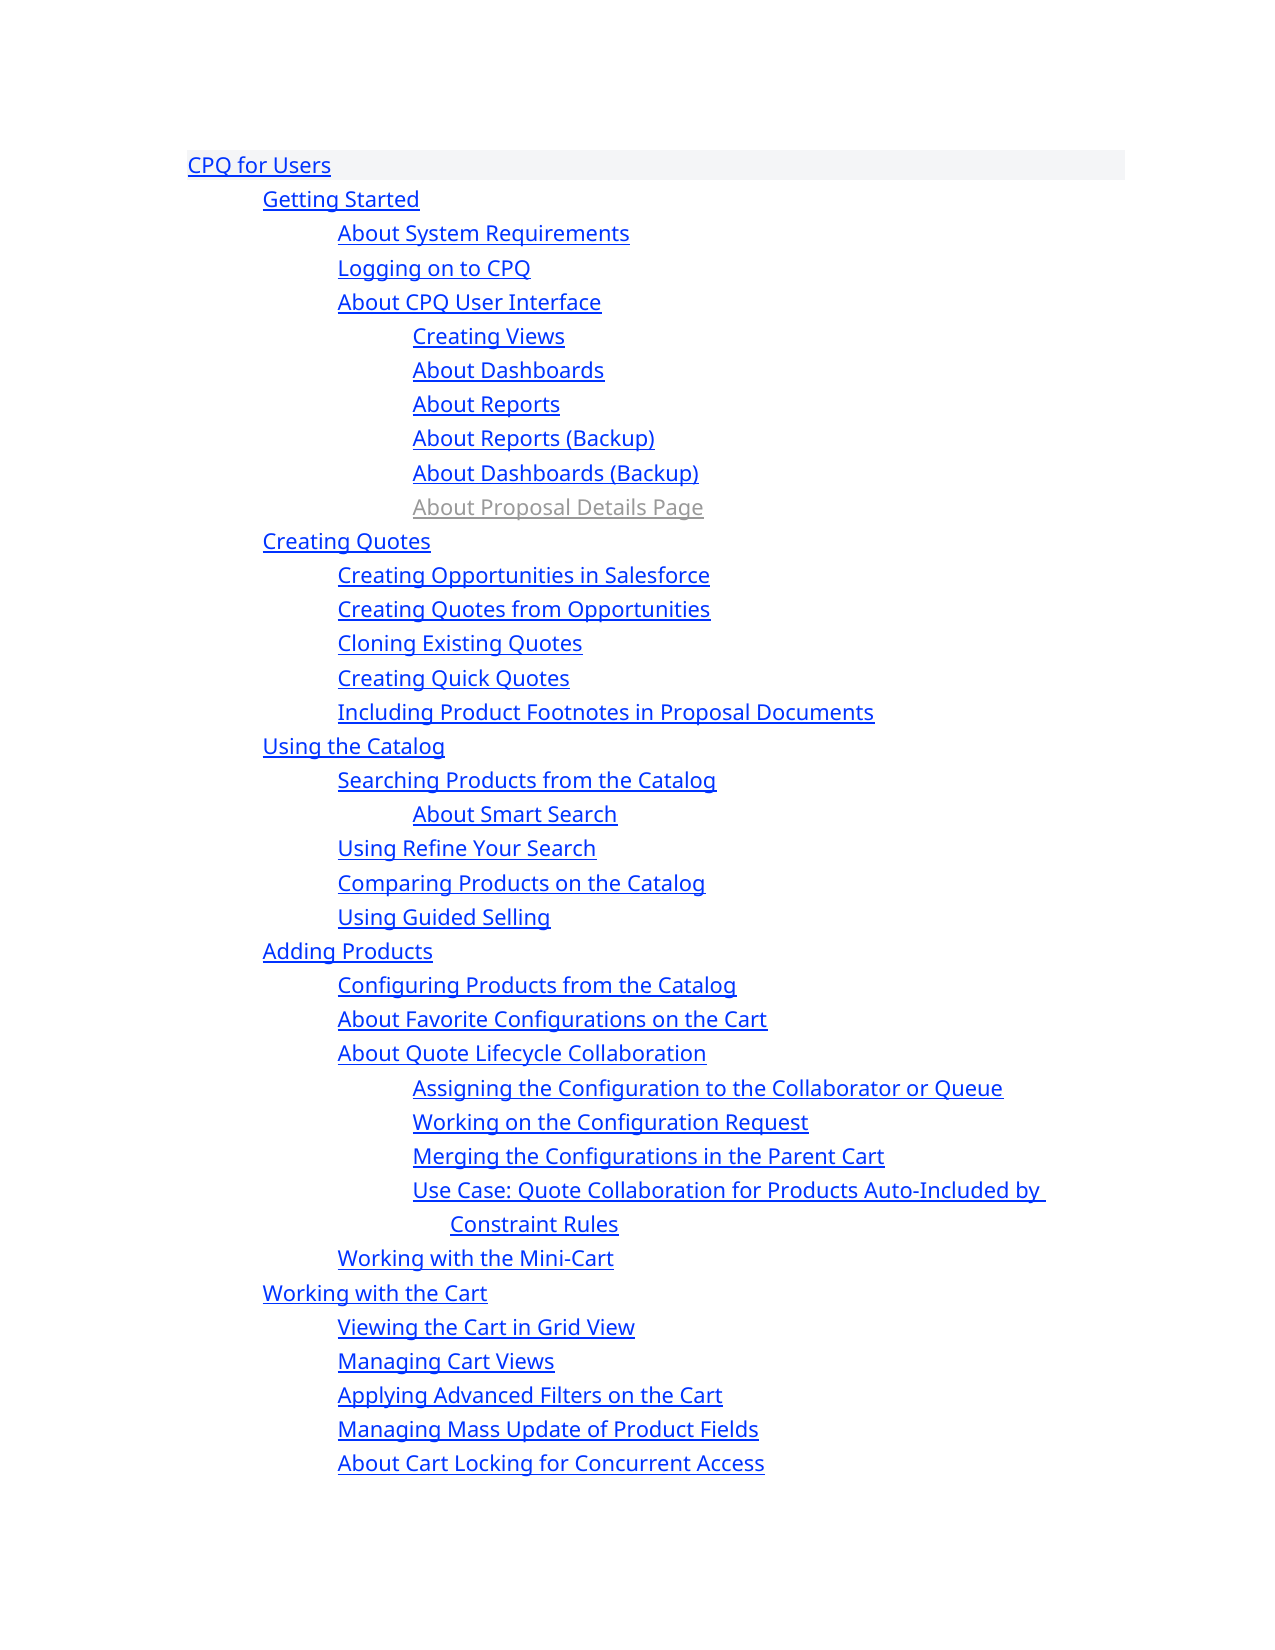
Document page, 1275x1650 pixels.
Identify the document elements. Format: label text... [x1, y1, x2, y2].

list Viewing the Cart in Grid View [337, 1312, 1125, 1341]
list About Dashboards (Backup) [412, 457, 1125, 487]
list Managing Cart Views [337, 1346, 1125, 1376]
list Using Refine Your Search [337, 833, 1125, 863]
list Searching Products from the Catalog [337, 765, 1125, 795]
list Merging the Configurations in the Parent Cart [412, 1141, 1125, 1171]
list About System Requirements [337, 218, 1125, 248]
list Creating Opportunities in Salesforce [337, 560, 1125, 590]
list Creating Views [412, 321, 1125, 351]
list About Cart Locking for Concurrent Access [337, 1448, 1125, 1478]
list Working on the Configuration Request [412, 1107, 1125, 1136]
list Comparing Products on the Catalog [337, 867, 1125, 897]
list Applying Advanced Filters on the Cart [337, 1380, 1125, 1410]
list Use Case: Quote Collaboration for Products Auto-Included by Constraint Rules [412, 1175, 1125, 1239]
list About Smart Search [412, 799, 1125, 829]
list Assigning the Configuration to the Collaborator or Queue [412, 1072, 1125, 1102]
list About Reports [412, 389, 1125, 419]
list Logging on to CPQ [337, 252, 1125, 282]
list Managing Mass Update of Product Fields [337, 1414, 1125, 1444]
list Adding Products [262, 936, 1125, 966]
list Using Guided Selling [337, 902, 1125, 931]
list Using the Catalog [262, 731, 1125, 761]
list Creating Quotes [262, 526, 1125, 556]
list About CPQ User Interface [337, 287, 1125, 316]
list Cloning Existing Quotes [337, 628, 1125, 658]
list Creating Quick Quotes [337, 662, 1125, 692]
list Including Product Footnotes in Proposal Documents [337, 697, 1125, 726]
list Working with the Cart [262, 1277, 1125, 1307]
list About Proposal Details Page [412, 492, 1125, 521]
list Creating Quotes from Opportunities [337, 594, 1125, 624]
list Configuring Products from the Catalog [337, 970, 1125, 1000]
list About Reports (Backup) [412, 423, 1125, 453]
list Getting Started [262, 184, 1125, 214]
list About Dashboards [412, 355, 1125, 385]
list About Favorite Configurations on the Cart [337, 1004, 1125, 1034]
list Working with the Mini-Cart [337, 1243, 1125, 1273]
list CPQ for Users [187, 150, 1125, 180]
list About Quote Lifecycle Collaboration [337, 1038, 1125, 1068]
